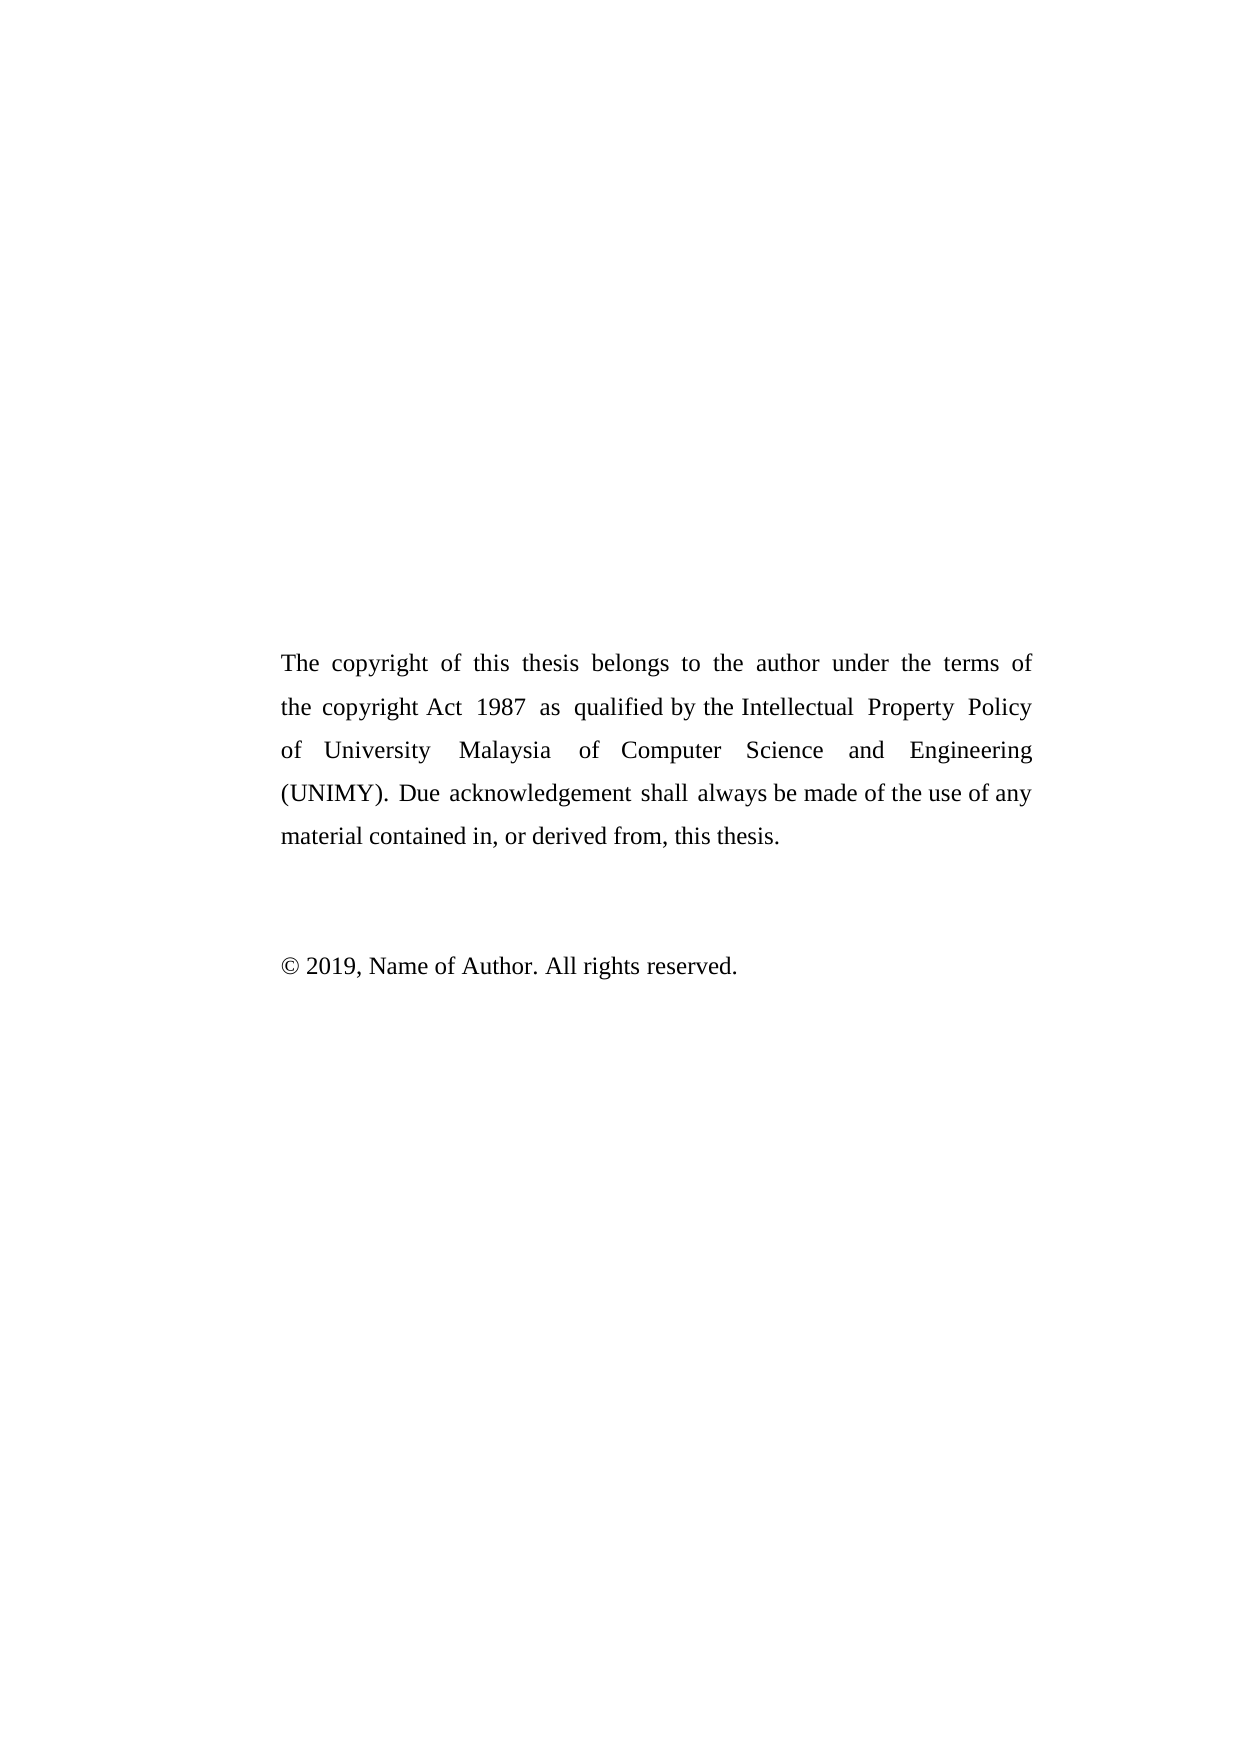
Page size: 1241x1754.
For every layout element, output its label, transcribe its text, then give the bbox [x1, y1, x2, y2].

text The copyright of this thesis belongs to the author under the terms of the copyright Act 1987 as qualified by the Intellectual Property Policy of University Malaysia of Computer Science and Engineering (UNIMY). Due acknowledgement shall always be made of the use of any material contained in, or derived from, this thesis. [281, 648, 1032, 850]
text © 2019, Name of Author. All rights reserved. [281, 951, 1032, 979]
